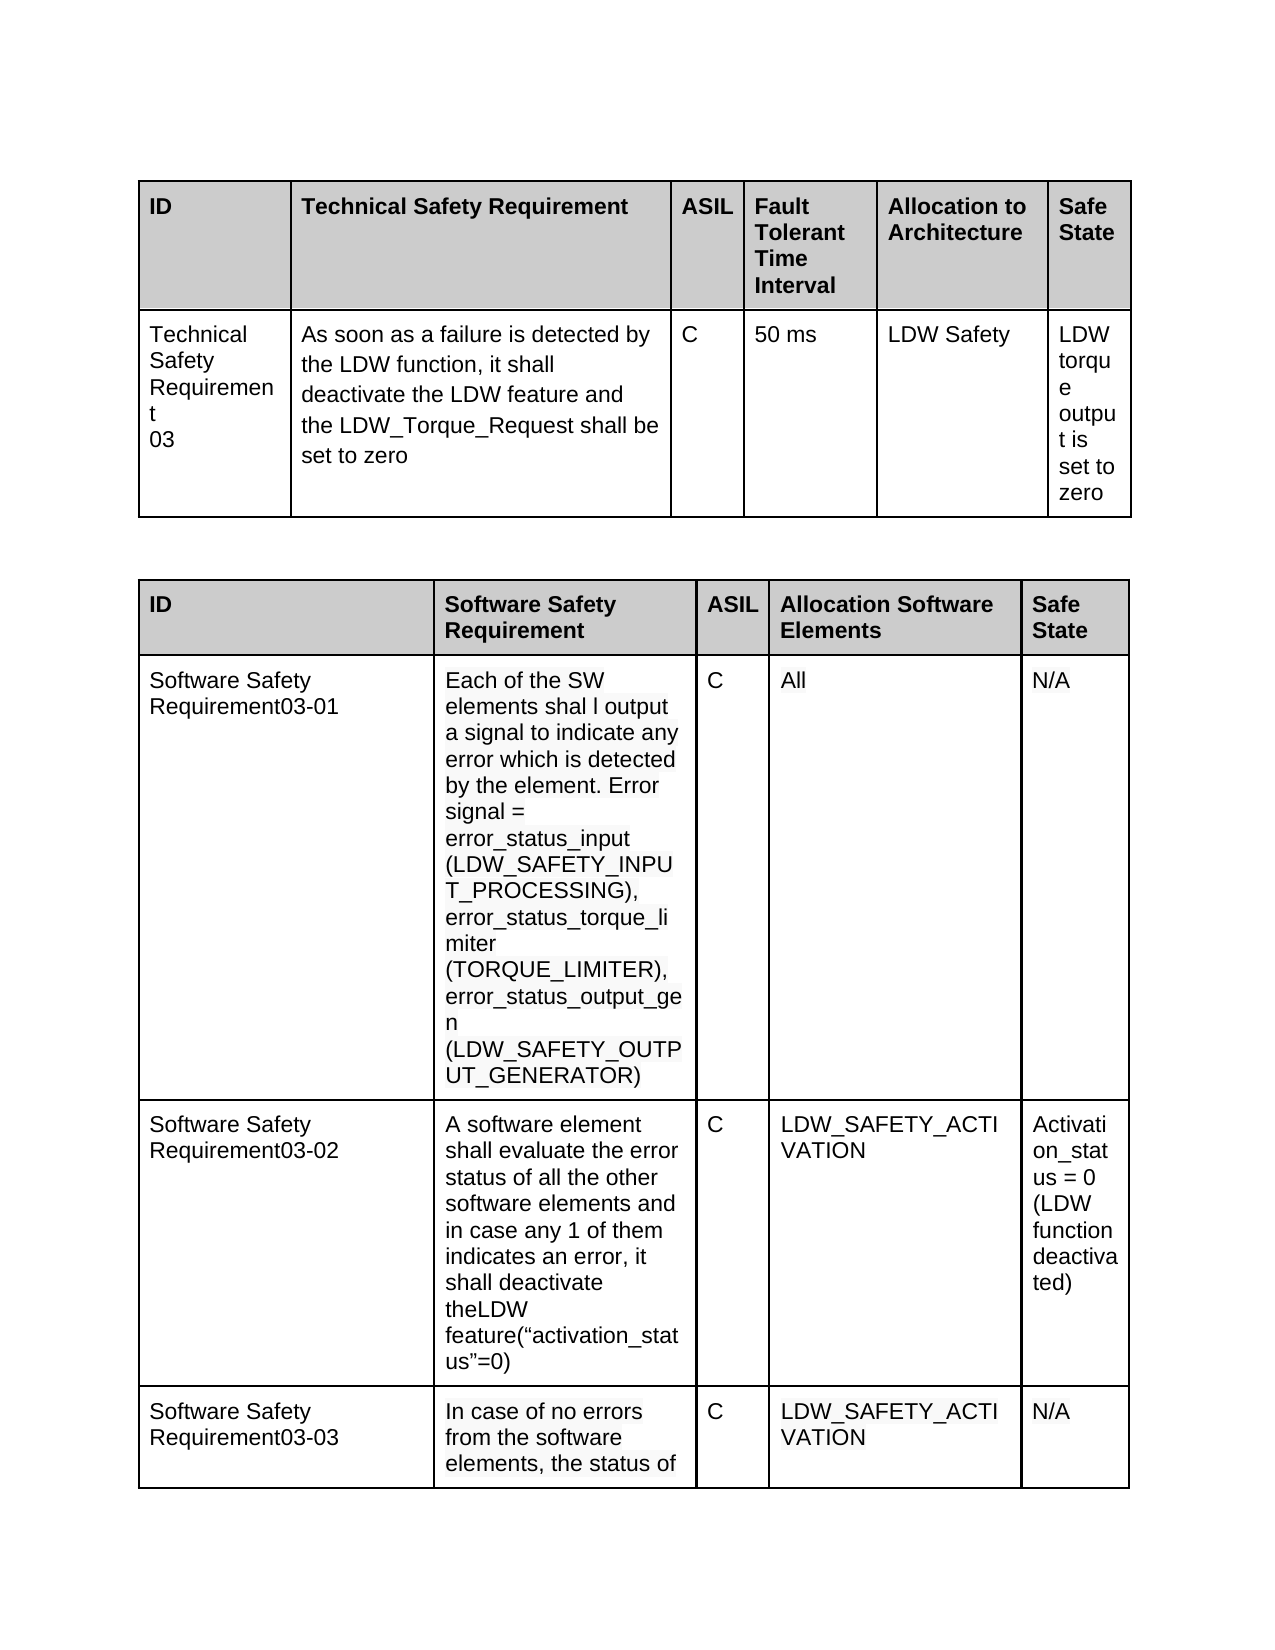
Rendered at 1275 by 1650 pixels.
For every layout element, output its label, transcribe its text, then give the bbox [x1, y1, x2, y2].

table_header Safe State [1023, 581, 1128, 654]
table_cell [435, 1387, 695, 1487]
table_cell As soon as a failure is detected by the LDW function, it shall deactivate the LDW feature and the LDW_Torque_Request shall be set to zero [292, 311, 670, 516]
table_header Technical Safety Requirement [292, 182, 670, 308]
table_header Allocation Software Elements [770, 581, 1020, 654]
table_cell A software element shall evaluate the error status of all the other software elements and in case any 1 of them indicates an error, it shall deactivate theLDW feature(“activation_status”=0) [435, 1101, 695, 1385]
table_cell Software Safety Requirement03-01 [140, 656, 433, 1099]
table_header Software Safety Requirement [435, 581, 695, 654]
table_cell C [698, 1387, 768, 1487]
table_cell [770, 1387, 1020, 1487]
table_cell C [672, 311, 743, 516]
table_cell LDW Safety [878, 311, 1047, 516]
table_cell Software Safety Requirement03-02 [140, 1101, 433, 1385]
table_header ASIL [698, 581, 768, 654]
table_cell LDW torque output is set to zero [1049, 311, 1130, 516]
table_cell 50 ms [745, 311, 876, 516]
table_header Safe State [1049, 182, 1130, 308]
table_header ASIL [672, 182, 743, 308]
table_cell Technical Safety Requirement 03 [140, 311, 290, 516]
table_cell C [698, 656, 768, 1099]
table_cell N/A [1023, 1387, 1128, 1487]
table_header Allocation to Architecture [878, 182, 1047, 308]
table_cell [140, 1387, 433, 1487]
table_cell Each of the SW elements shal l output a signal to indicate any error which is detected by the element. Error signal = error_status_input (LDW_SAFETY_INPUT_PROCESSING), error_status_torque_limiter (TORQUE_LIMITER), error_status_output_gen (LDW_SAFETY_OUTPUT_GENERATOR) [435, 656, 695, 1099]
table_header Fault Tolerant Time Interval [745, 182, 876, 308]
table_cell Activation_status = 0 (LDW function deactivated) [1023, 1101, 1128, 1385]
table_header ID [140, 182, 290, 308]
table_cell All [770, 656, 1020, 1099]
table_header ID [140, 581, 433, 654]
table_cell LDW_SAFETY_ACTIVATION [770, 1101, 1020, 1385]
table_cell C [698, 1101, 768, 1385]
table_cell N/A [1023, 656, 1128, 1099]
